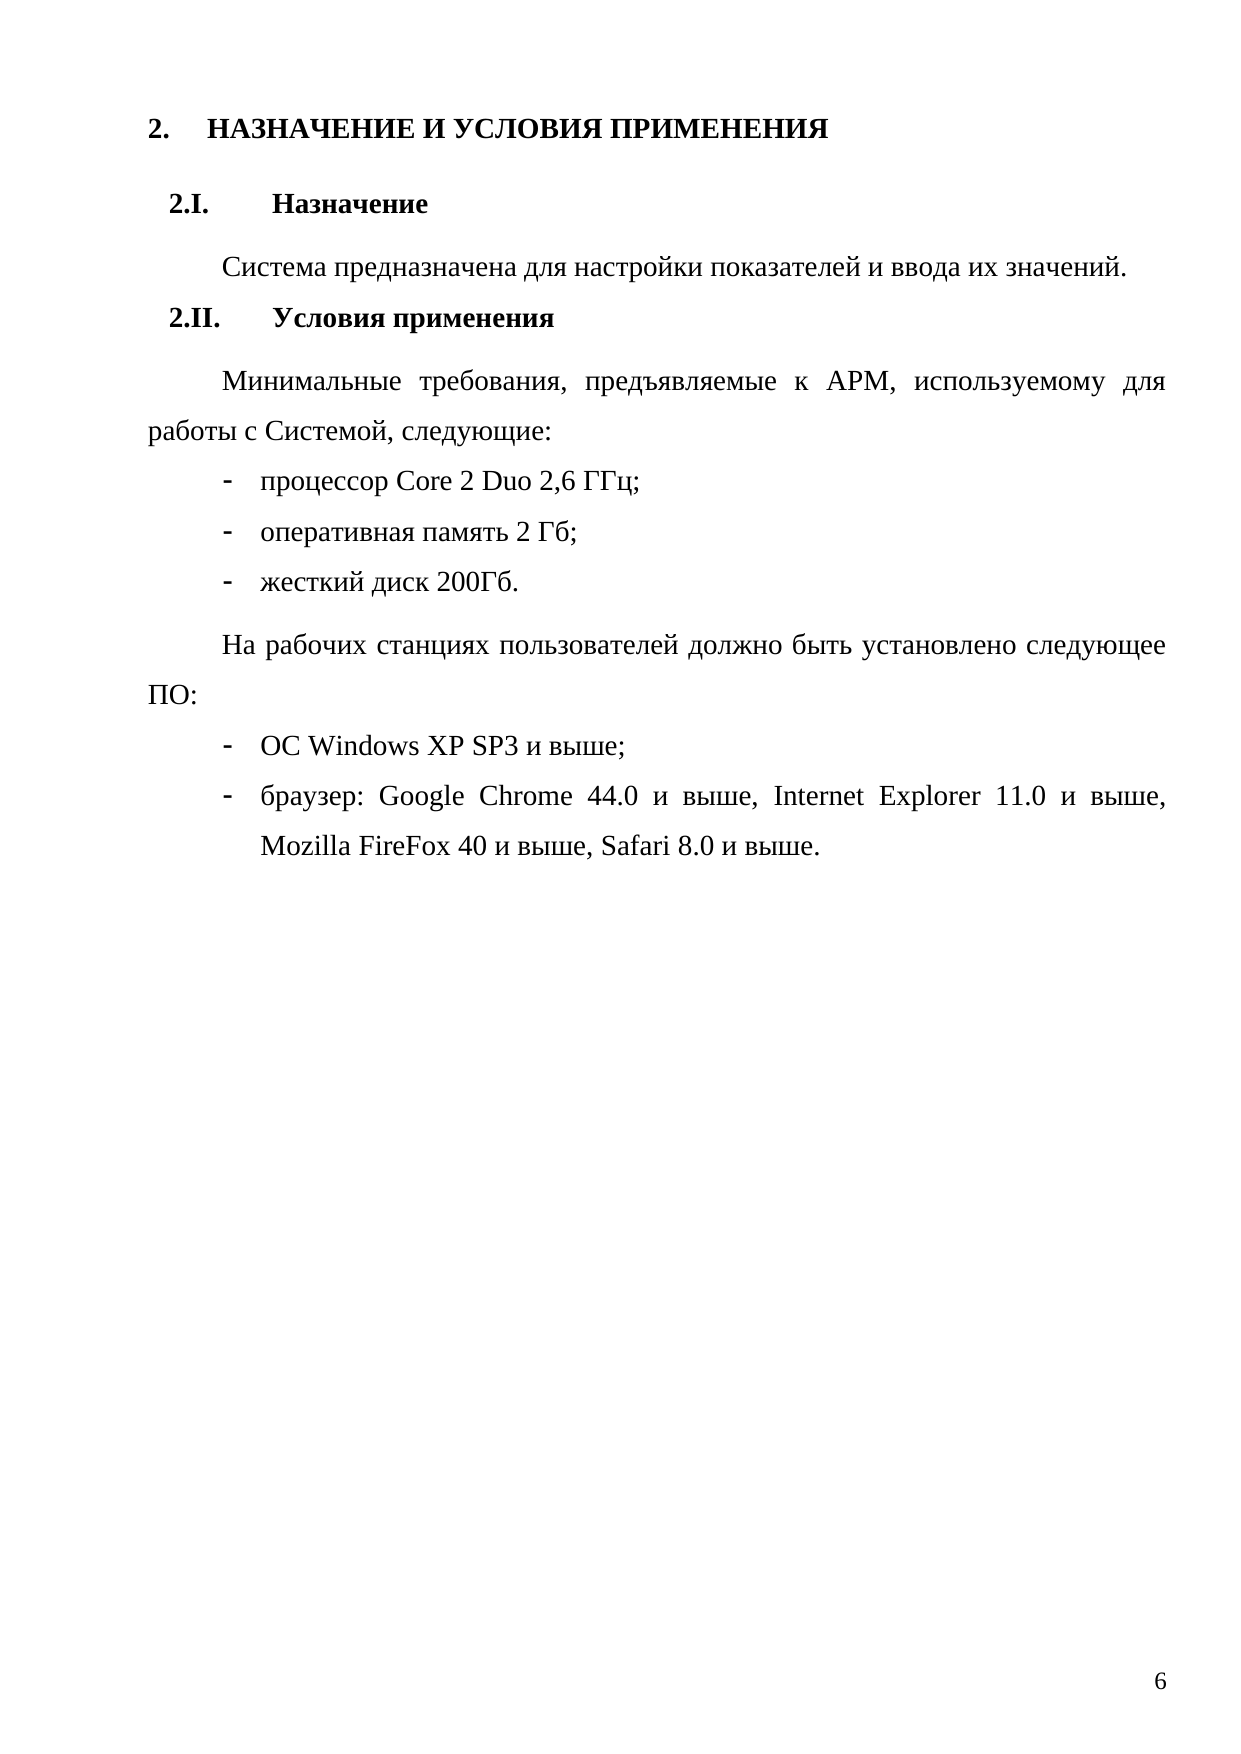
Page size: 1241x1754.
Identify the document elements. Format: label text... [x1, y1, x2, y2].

text На рабочих станциях пользователей должно быть установлено следующее ПО: [148, 627, 1167, 711]
list оперативная память 2 Гб; [223, 514, 1167, 547]
list жесткий диск 200Гб. [223, 564, 1167, 598]
text Условия применения [168, 300, 1167, 333]
text Назначение [168, 187, 1167, 220]
list ОС Windows XP SP3 и выше; [223, 728, 1167, 761]
text Система предназначена для настройки показателей и ввода их значений. [148, 249, 1167, 283]
list процессор Core 2 Duo 2,6 ГГц; [223, 463, 1167, 497]
text НАЗНАЧЕНИЕ И УСЛОВИЯ ПРИМЕНЕНИЯ [148, 111, 1167, 145]
list браузер: Google Chrome 44.0 и выше, Internet Explorer 11.0 и выше, Mozilla FireFox 40 и выше, Safari 8.0 и выше. [223, 778, 1167, 862]
text Минимальные требования, предъявляемые к АРМ, используемому для работы с Системой, следующие: [148, 363, 1167, 446]
